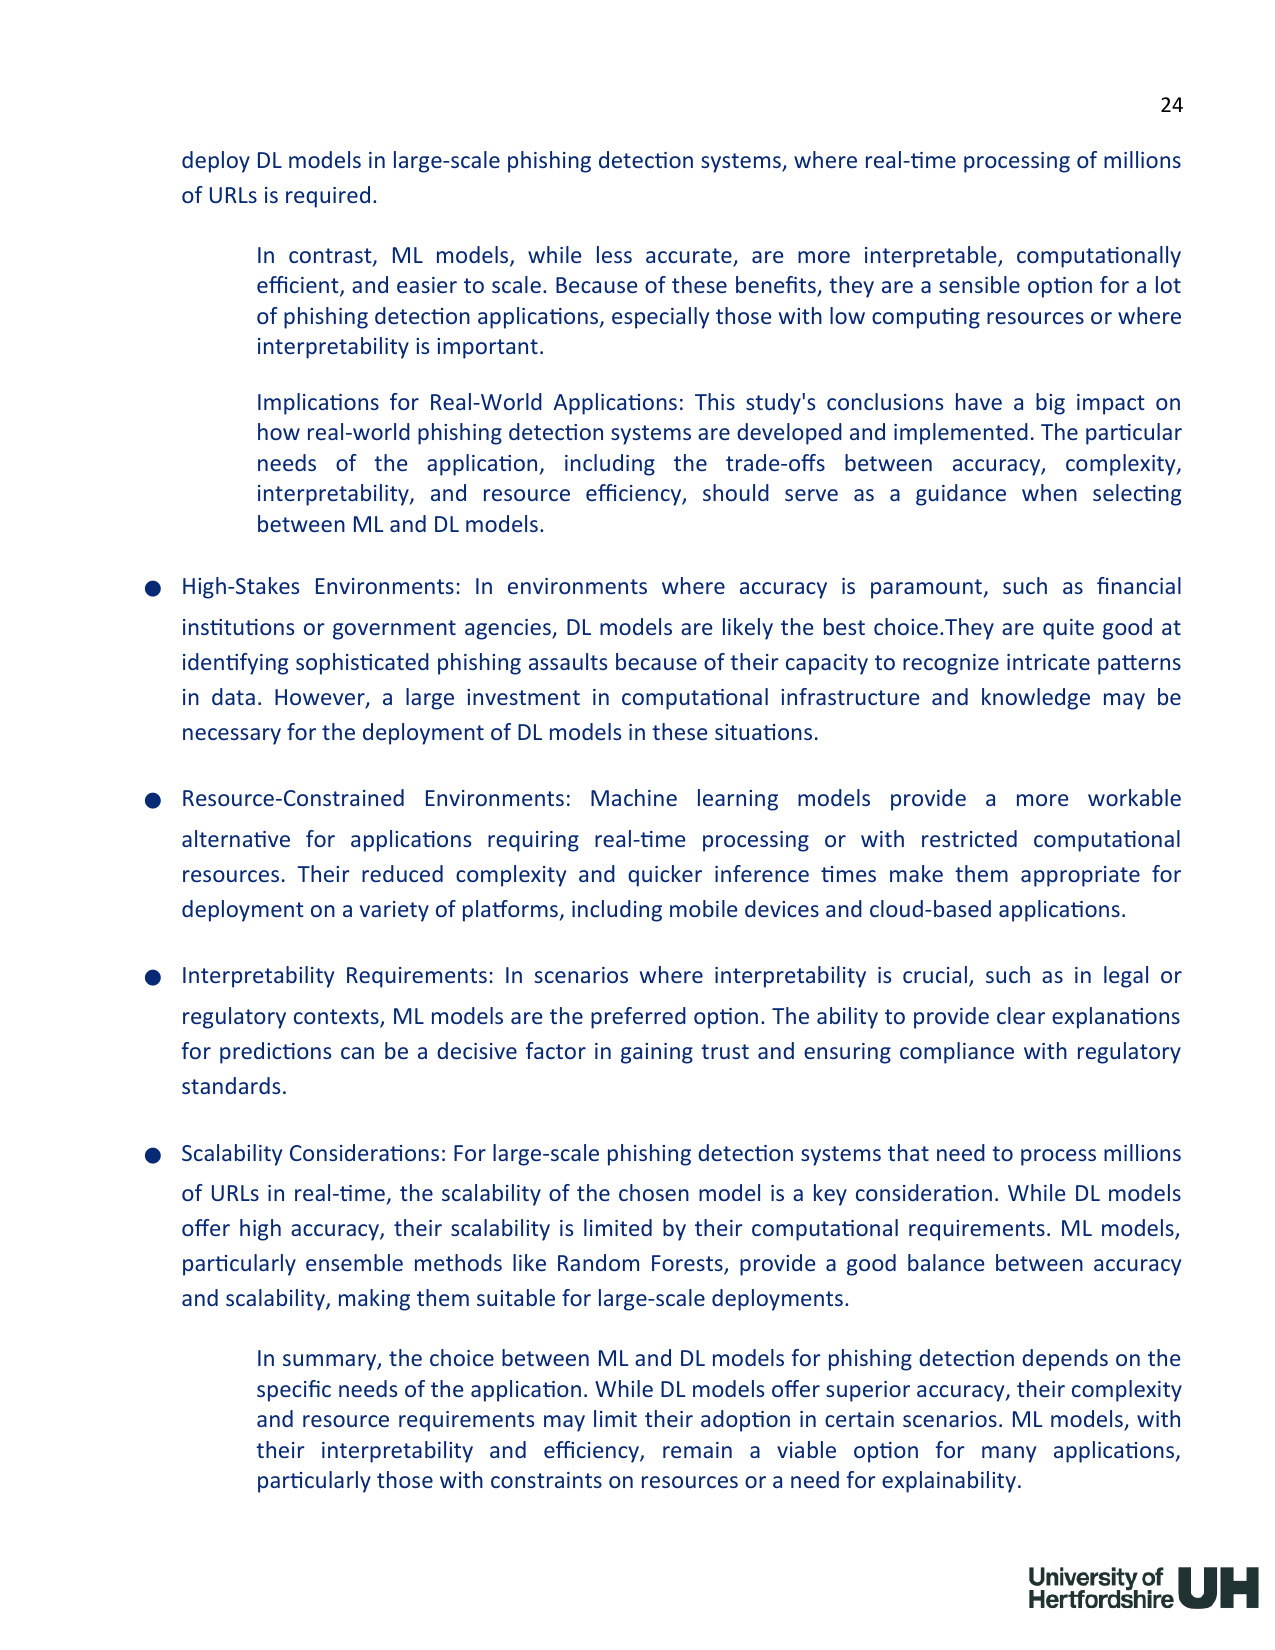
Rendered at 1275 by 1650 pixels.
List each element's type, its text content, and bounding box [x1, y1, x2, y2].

picture [1029, 1567, 1259, 1609]
list Scalability Considerations: For large-scale phishing detection systems that need to process millions of URLs in real-time, the scalability of the chosen model is a key consideration. While DL models offer high accuracy, their scalability is limited by their computational requirements. ML models, particularly ensemble methods like Random Forests, provide a good balance between accuracy and scalability, making them suitable for large-scale deployments. [144, 1130, 1183, 1313]
list Interpretability Requirements: In scenarios where interpretability is crucial, such as in legal or regulatory contexts, ML models are the preferred option. The ability to provide clear explanations for predictions can be a decisive factor in gaining trust and ensuring compliance with regulatory standards. [144, 953, 1183, 1101]
list Resource-Constrained Environments: Machine learning models provide a more workable alternative for applications requiring real-time processing or with restricted computational resources. Their reduced complexity and quicker inference times make them appropriate for deployment on a variety of platforms, including mobile devices and cloud-based applications. [144, 776, 1183, 923]
text In summary, the choice between ML and DL models for phishing detection depends on the specific needs of the application. While DL models offer superior accuracy, their complexity and resource requirements may limit their adoption in certain scenarios. ML models, with their interpretability and efficiency, remain a viable option for many applications, particularly those with constraints on resources or a need for explainability. [256, 1342, 1183, 1495]
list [144, 144, 1183, 209]
list High-Stakes Environments: In environments where accuracy is paramount, such as financial institutions or government agencies, DL models are likely the best choice.They are quite good at identifying sophisticated phishing assaults because of their capacity to recognize intricate patterns in data. However, a large investment in computational infrastructure and knowledge may be necessary for the deployment of DL models in these situations. [144, 564, 1183, 746]
text In contrast, ML models, while less accurate, are more interpretable, computationally efficient, and easier to scale. Because of these benefits, they are a sensible option for a lot of phishing detection applications, especially those with low computing resources or where interpretability is important. [256, 239, 1183, 361]
text Implications for Real-World Applications: This study's conclusions have a big impact on how real-world phishing detection systems are developed and implemented. The particular needs of the application, including the trade-offs between accuracy, complexity, interpretability, and resource efficiency, should serve as a guidance when selecting between ML and DL models. [256, 386, 1183, 539]
